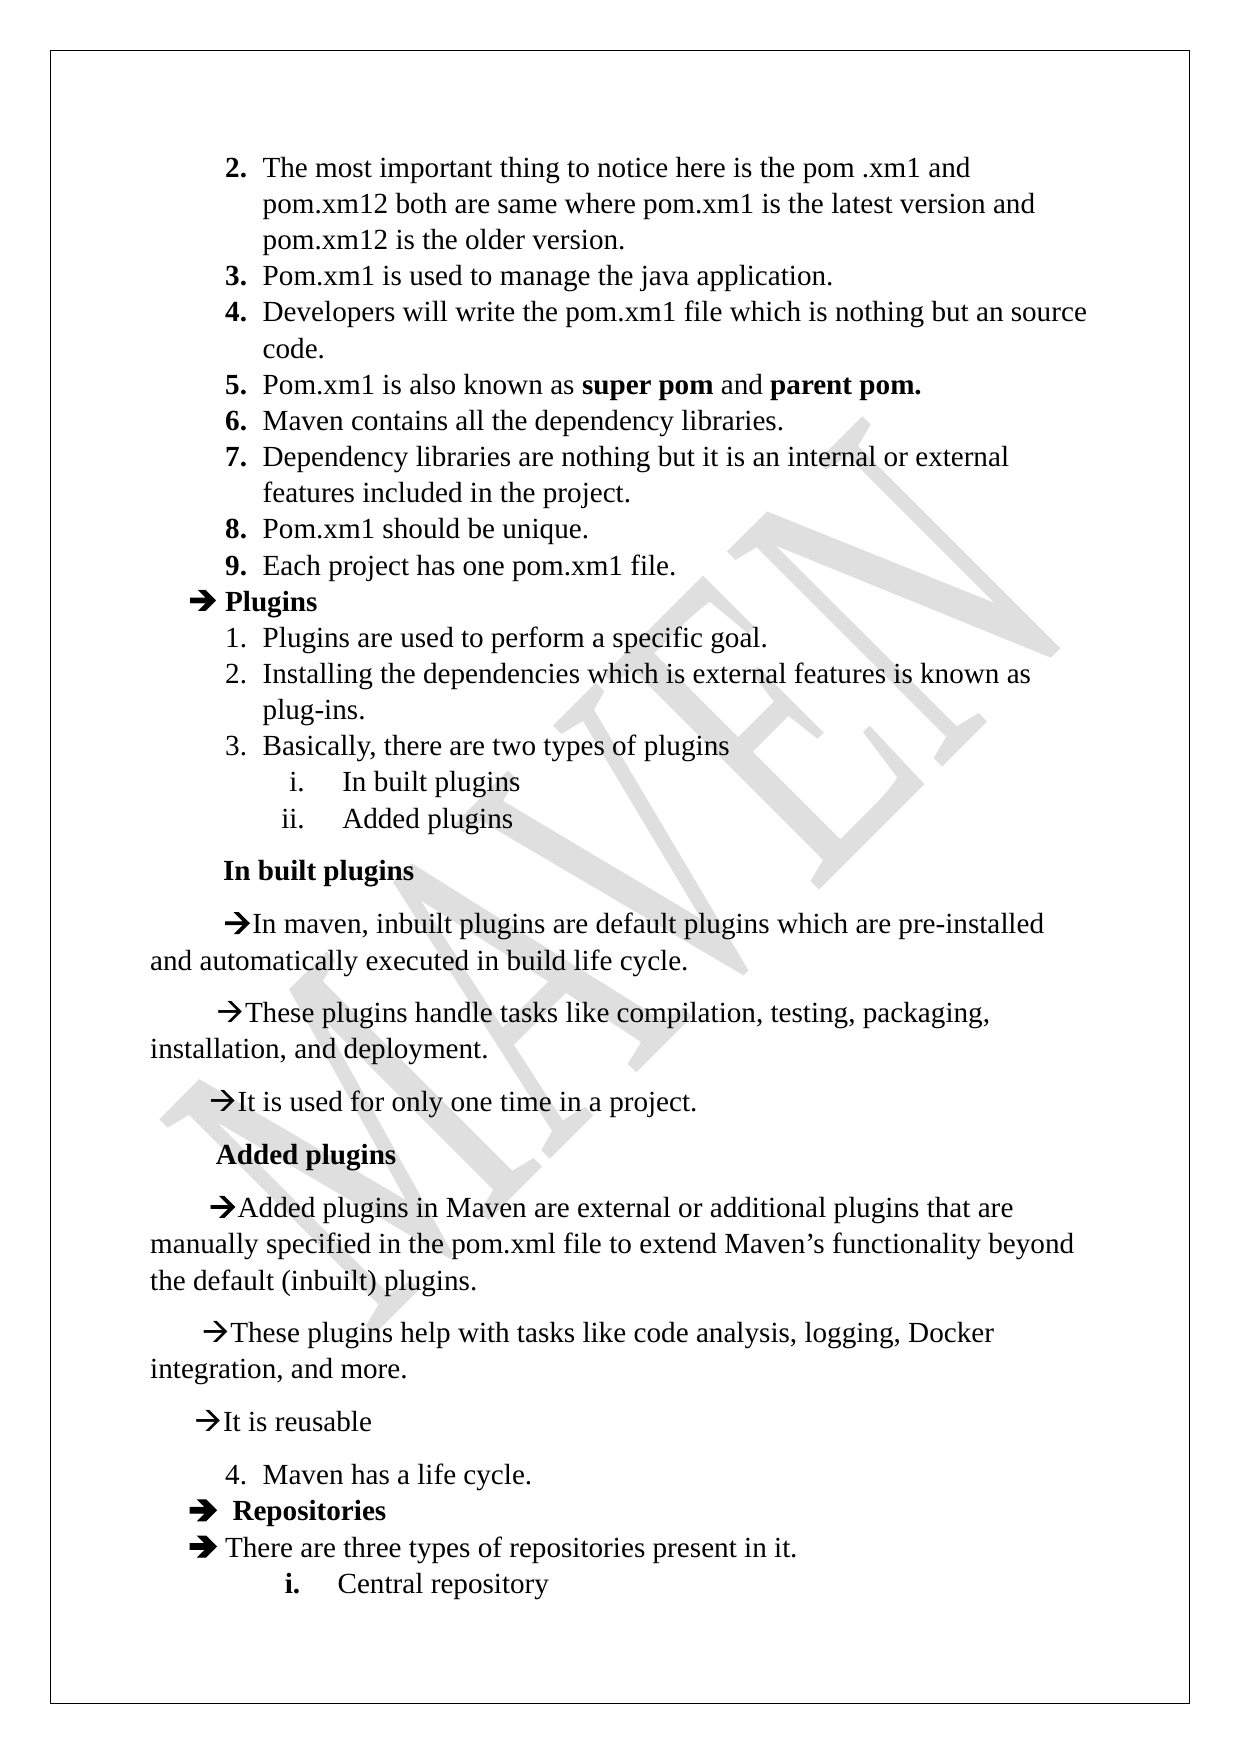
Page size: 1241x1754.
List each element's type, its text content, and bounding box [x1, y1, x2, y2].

list Installing the dependencies which is external features is known as plug-ins. [225, 656, 1090, 726]
list Basically, there are two types of plugins [225, 728, 1090, 762]
list There are three types of repositories present in it. [187, 1530, 1090, 1563]
list In built plugins [304, 764, 1090, 798]
text These plugins handle tasks like compilation, testing, packaging, installation, and deployment. [150, 995, 1090, 1065]
text In built plugins [150, 853, 1090, 887]
text Added plugins [150, 1137, 1090, 1171]
text These plugins help with tasks like code analysis, logging, Docker integration, and more. [150, 1315, 1090, 1385]
list Developers will write the pom.xm1 file which is nothing but an source code. [225, 294, 1090, 364]
list Each project has one pom.xm1 file. [225, 548, 1090, 581]
text Added plugins in Maven are external or additional plugins that are manually specified in the pom.xml file to extend Maven’s functionality beyond the default (inbuilt) plugins. [150, 1190, 1090, 1296]
list Repositories [187, 1493, 1090, 1527]
text In maven, inbuilt plugins are default plugins which are pre-installed and automatically executed in build life cycle. [150, 906, 1090, 976]
list Central repository [300, 1566, 1090, 1599]
list Pom.xm1 is also known as super pom and parent pom. [225, 367, 1090, 400]
list Plugins [187, 584, 1090, 617]
list Pom.xm1 is used to manage the java application. [225, 258, 1090, 292]
list Maven has a life cycle. [225, 1457, 1090, 1491]
list The most important thing to notice here is the pom .xm1 and pom.xm12 both are same where pom.xm1 is the latest version and pom.xm12 is the older version. [225, 150, 1090, 256]
text It is reusable [150, 1404, 1090, 1438]
text It is used for only one time in a project. [150, 1084, 1090, 1118]
list Pom.xm1 should be unique. [225, 511, 1090, 545]
list Maven contains all the dependency libraries. [225, 403, 1090, 437]
list Added plugins [304, 801, 1090, 834]
list Plugins are used to perform a specific goal. [225, 620, 1090, 653]
list Dependency libraries are nothing but it is an internal or external features included in the project. [225, 439, 1090, 509]
